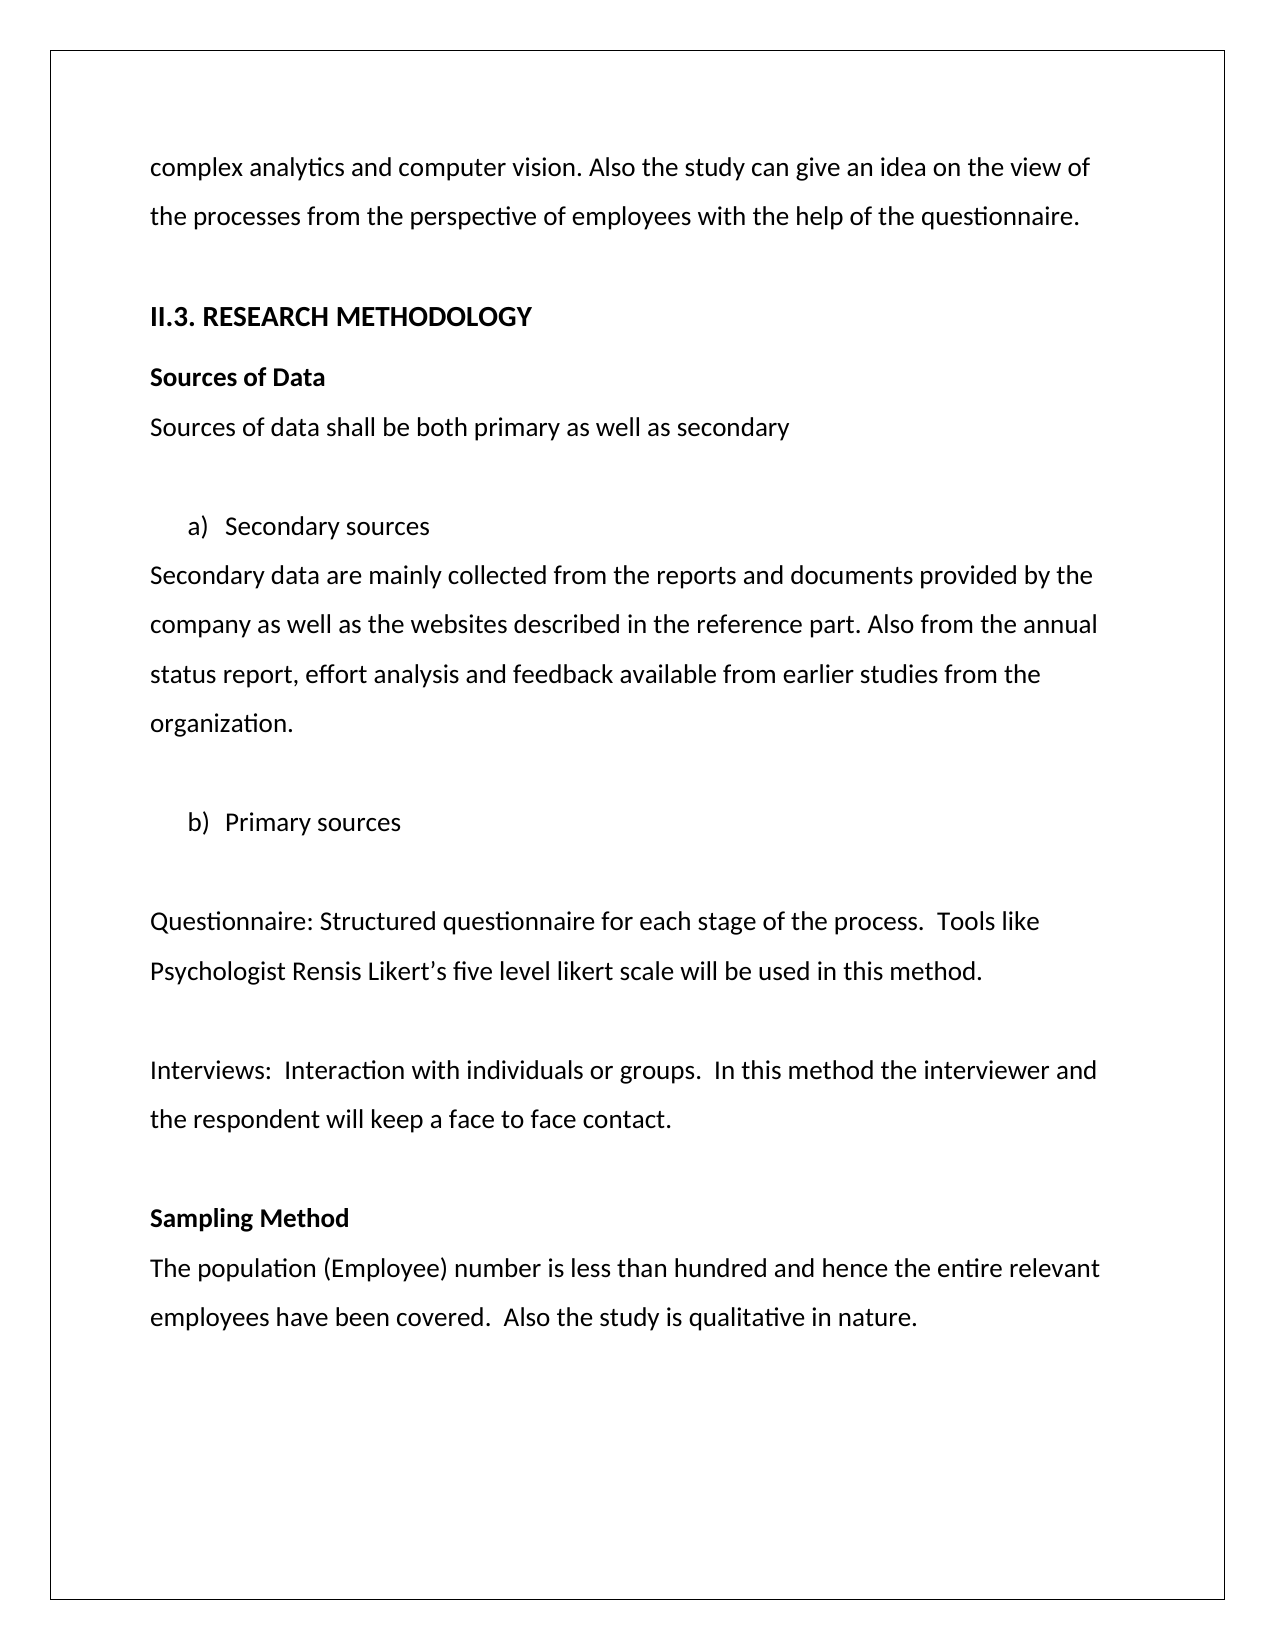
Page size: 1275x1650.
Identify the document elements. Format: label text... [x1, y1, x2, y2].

text Questionnaire: Structured questionnaire for each stage of the process. Tools like Psychologist Rensis Likert’s five level likert scale will be used in this method. [150, 904, 1125, 987]
text Interviews: Interaction with individuals or groups. In this method the interviewer and the respondent will keep a face to face contact. [150, 1053, 1125, 1135]
list Primary sources [187, 806, 1125, 838]
text Sources of Data [150, 360, 1125, 393]
text Secondary data are mainly collected from the reports and documents provided by the company as well as the websites described in the reference part. Also from the annual status report, effort analysis and feedback available from earlier studies from the organization. [150, 558, 1125, 739]
list Secondary sources [187, 509, 1125, 542]
text Sources of data shall be both primary as well as secondary [150, 410, 1125, 443]
text Sampling Method [150, 1201, 1125, 1234]
text The population (Employee) number is less than hundred and hence the entire relevant employees have been covered. Also the study is qualitative in nature. [150, 1251, 1125, 1333]
text II.3. RESEARCH METHODOLOGY [150, 298, 1125, 334]
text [150, 150, 1125, 232]
